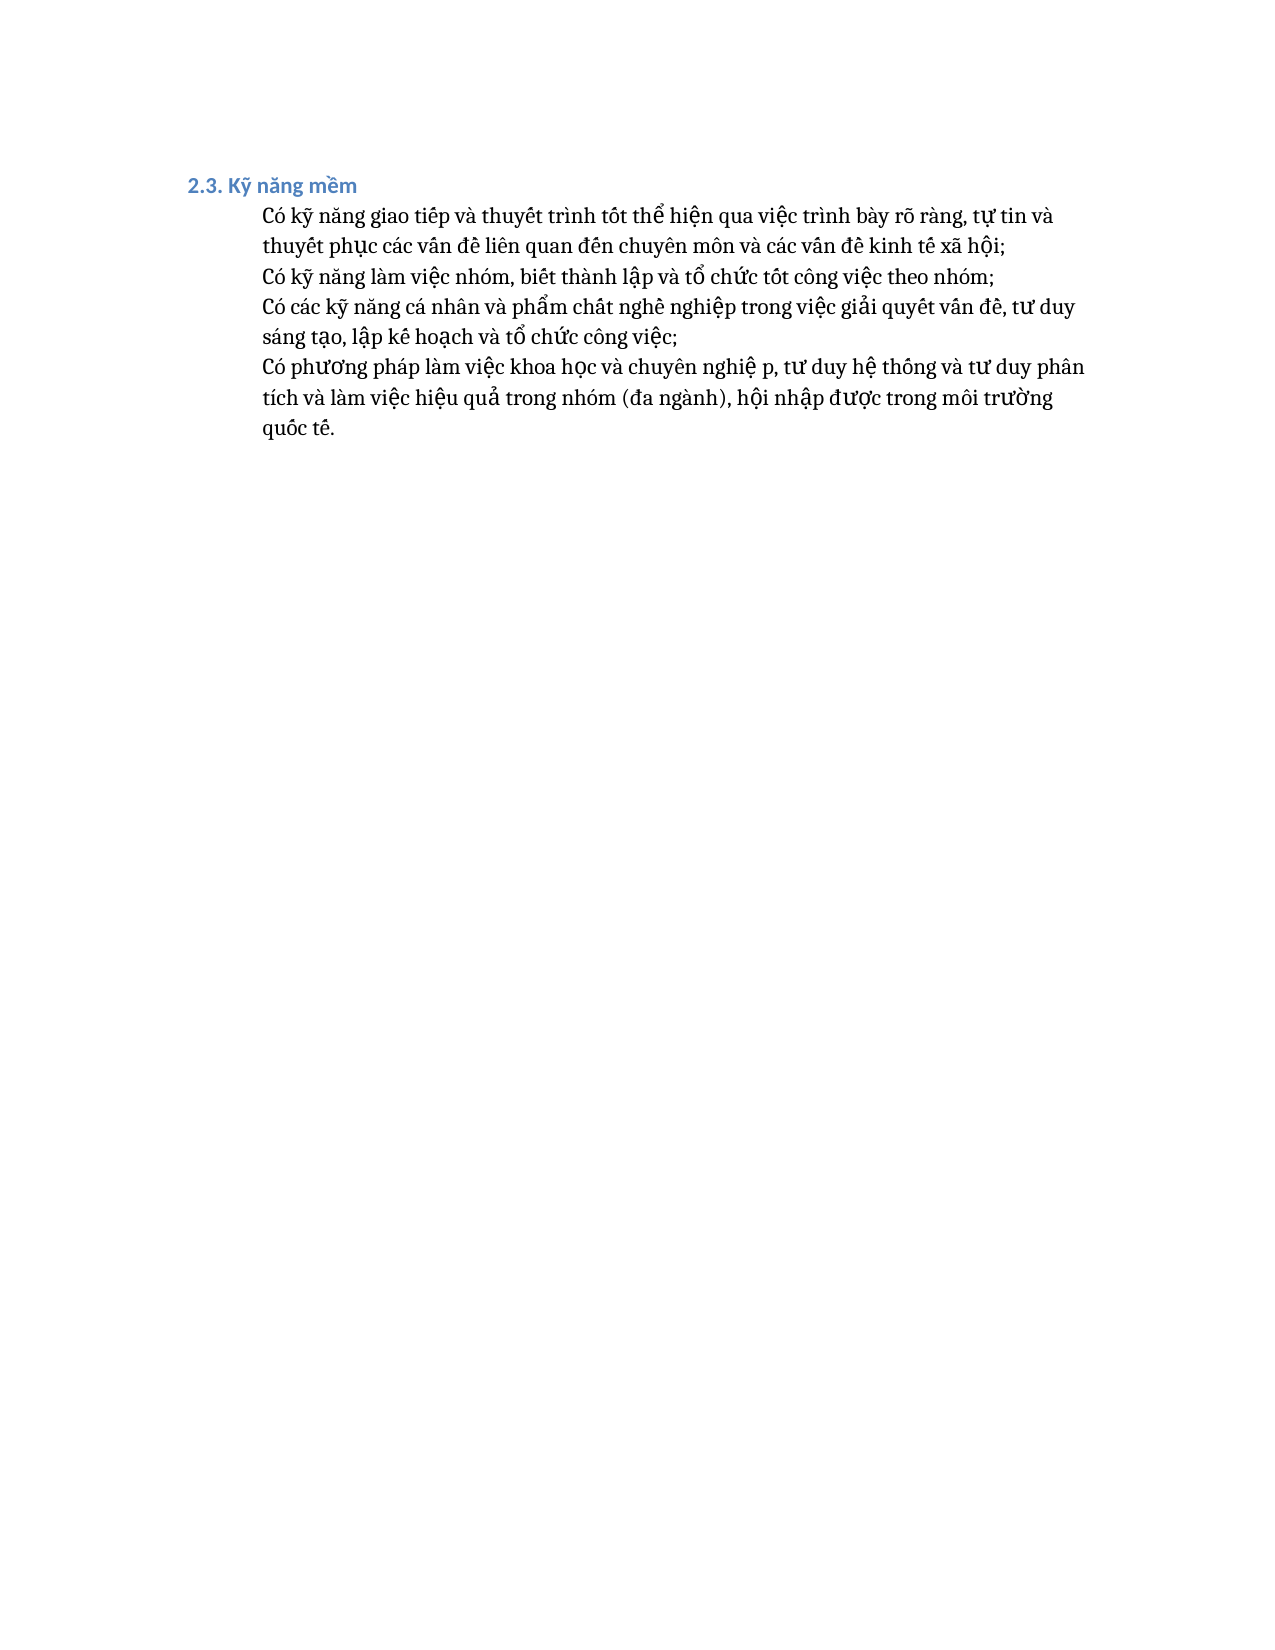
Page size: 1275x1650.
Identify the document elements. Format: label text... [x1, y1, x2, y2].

list Có kỹ năng làm việc nhóm, biết thành lập và tổ chức tốt công việc theo nhóm; [262, 263, 1087, 290]
list Có các kỹ năng cá nhân và phẩm chất nghề nghiệp trong việc giải quyết vấn đề, tư duy sáng tạo, lập kế hoạch và tổ chức công việc; [262, 294, 1087, 350]
list Có phương pháp làm việc khoa học và chuyên nghiệ p, tư duy hệ thống và tư duy phân tích và làm việc hiệu quả trong nhóm (đa ngành), hội nhập được trong môi trường quốc tế. [262, 354, 1087, 441]
subtitle 2.3. Kỹ năng mềm [187, 171, 1087, 199]
list Có kỹ năng giao tiếp và thuyết trình tốt thể hiện qua việc trình bày rõ ràng, tự tin và thuyết phục các vấn đề liên quan đến chuyên môn và các vấn đề kinh tế xã hội; [262, 203, 1087, 259]
